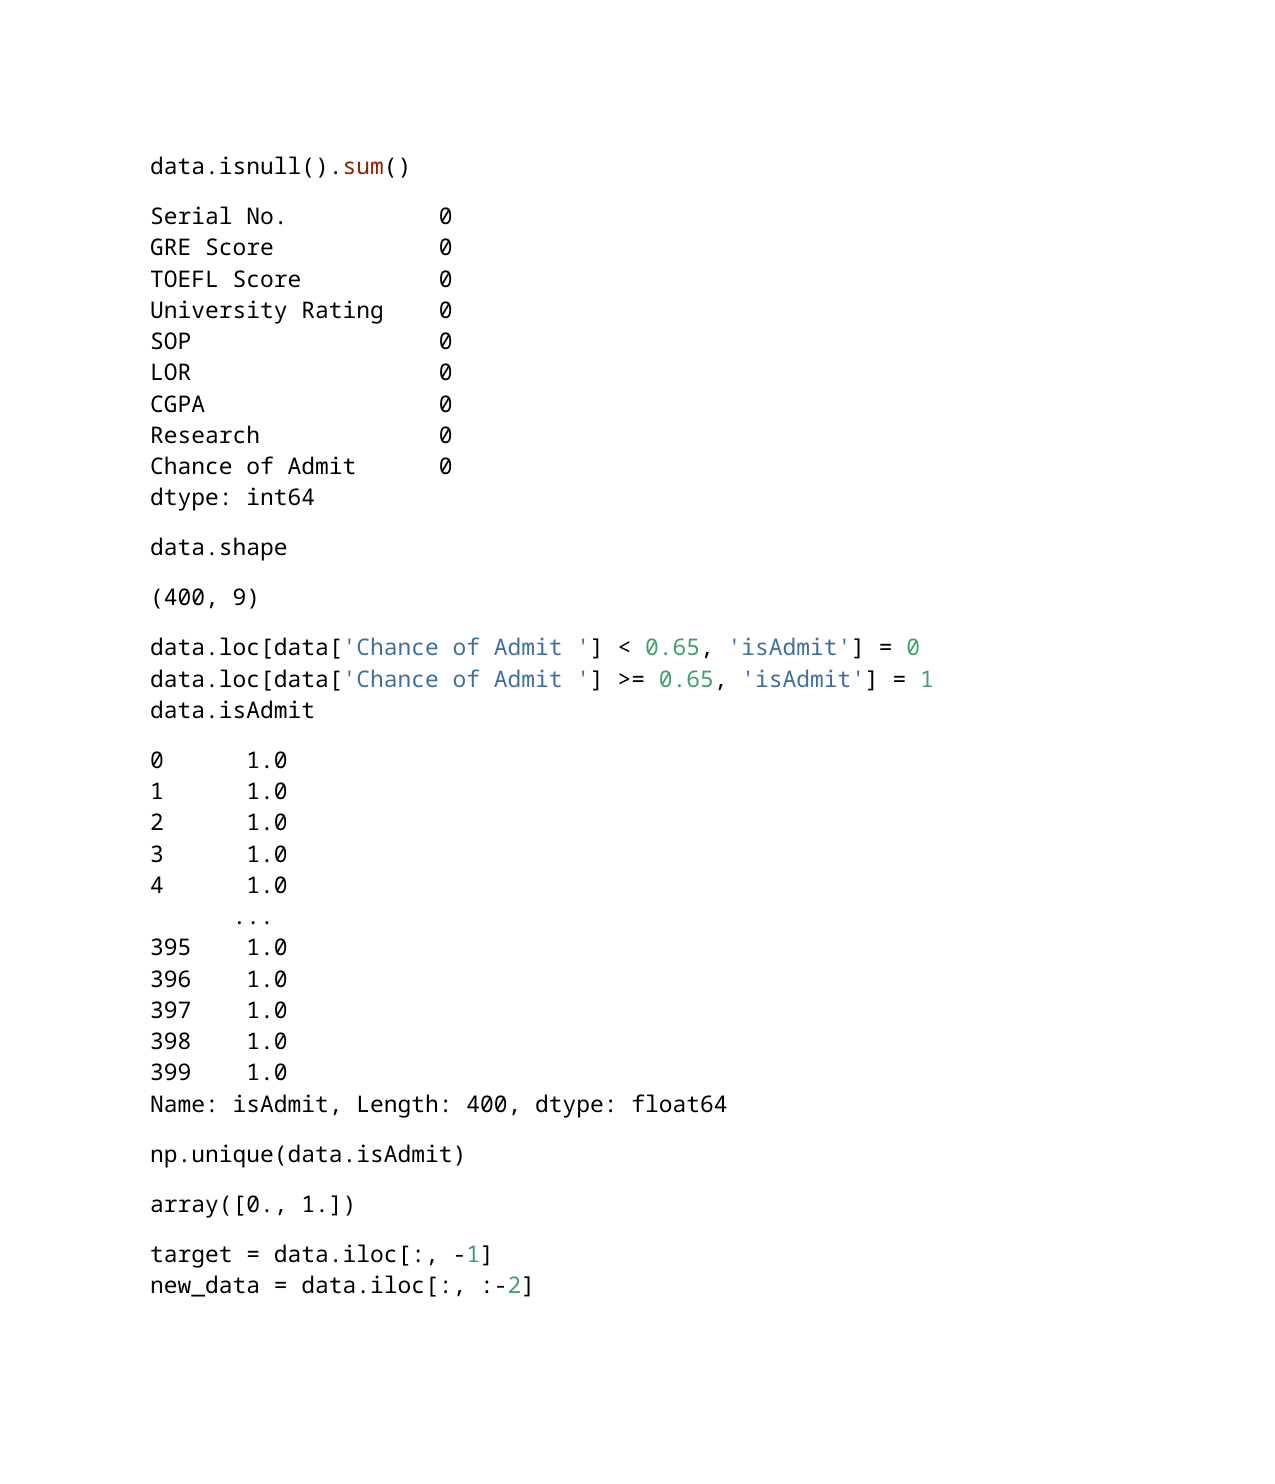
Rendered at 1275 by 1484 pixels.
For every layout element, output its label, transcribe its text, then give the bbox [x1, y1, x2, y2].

text array([0., 1.]) [150, 1187, 1125, 1219]
text (400, 9) [150, 581, 1125, 612]
text Serial No. 0 GRE Score 0 TOEFL Score 0 University Rating 0 SOP 0 LOR 0 CGPA 0 Research 0 Chance of Admit 0 dtype: int64 [150, 200, 1125, 512]
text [150, 1237, 1125, 1300]
text 0 1.0 1 1.0 2 1.0 3 1.0 4 1.0 ... 395 1.0 396 1.0 397 1.0 398 1.0 399 1.0 Name: isAdmit, Length: 400, dtype: float64 [150, 744, 1125, 1119]
text data.loc[data['Chance of Admit '] < 0.65, 'isAdmit'] = 0 data.loc[data['Chance of Admit '] >= 0.65, 'isAdmit'] = 1 data.isAdmit [150, 631, 1125, 725]
text data.isnull().sum() [150, 150, 1125, 181]
text np.unique(data.isAdmit) [150, 1137, 1125, 1169]
text data.shape [150, 531, 1125, 562]
